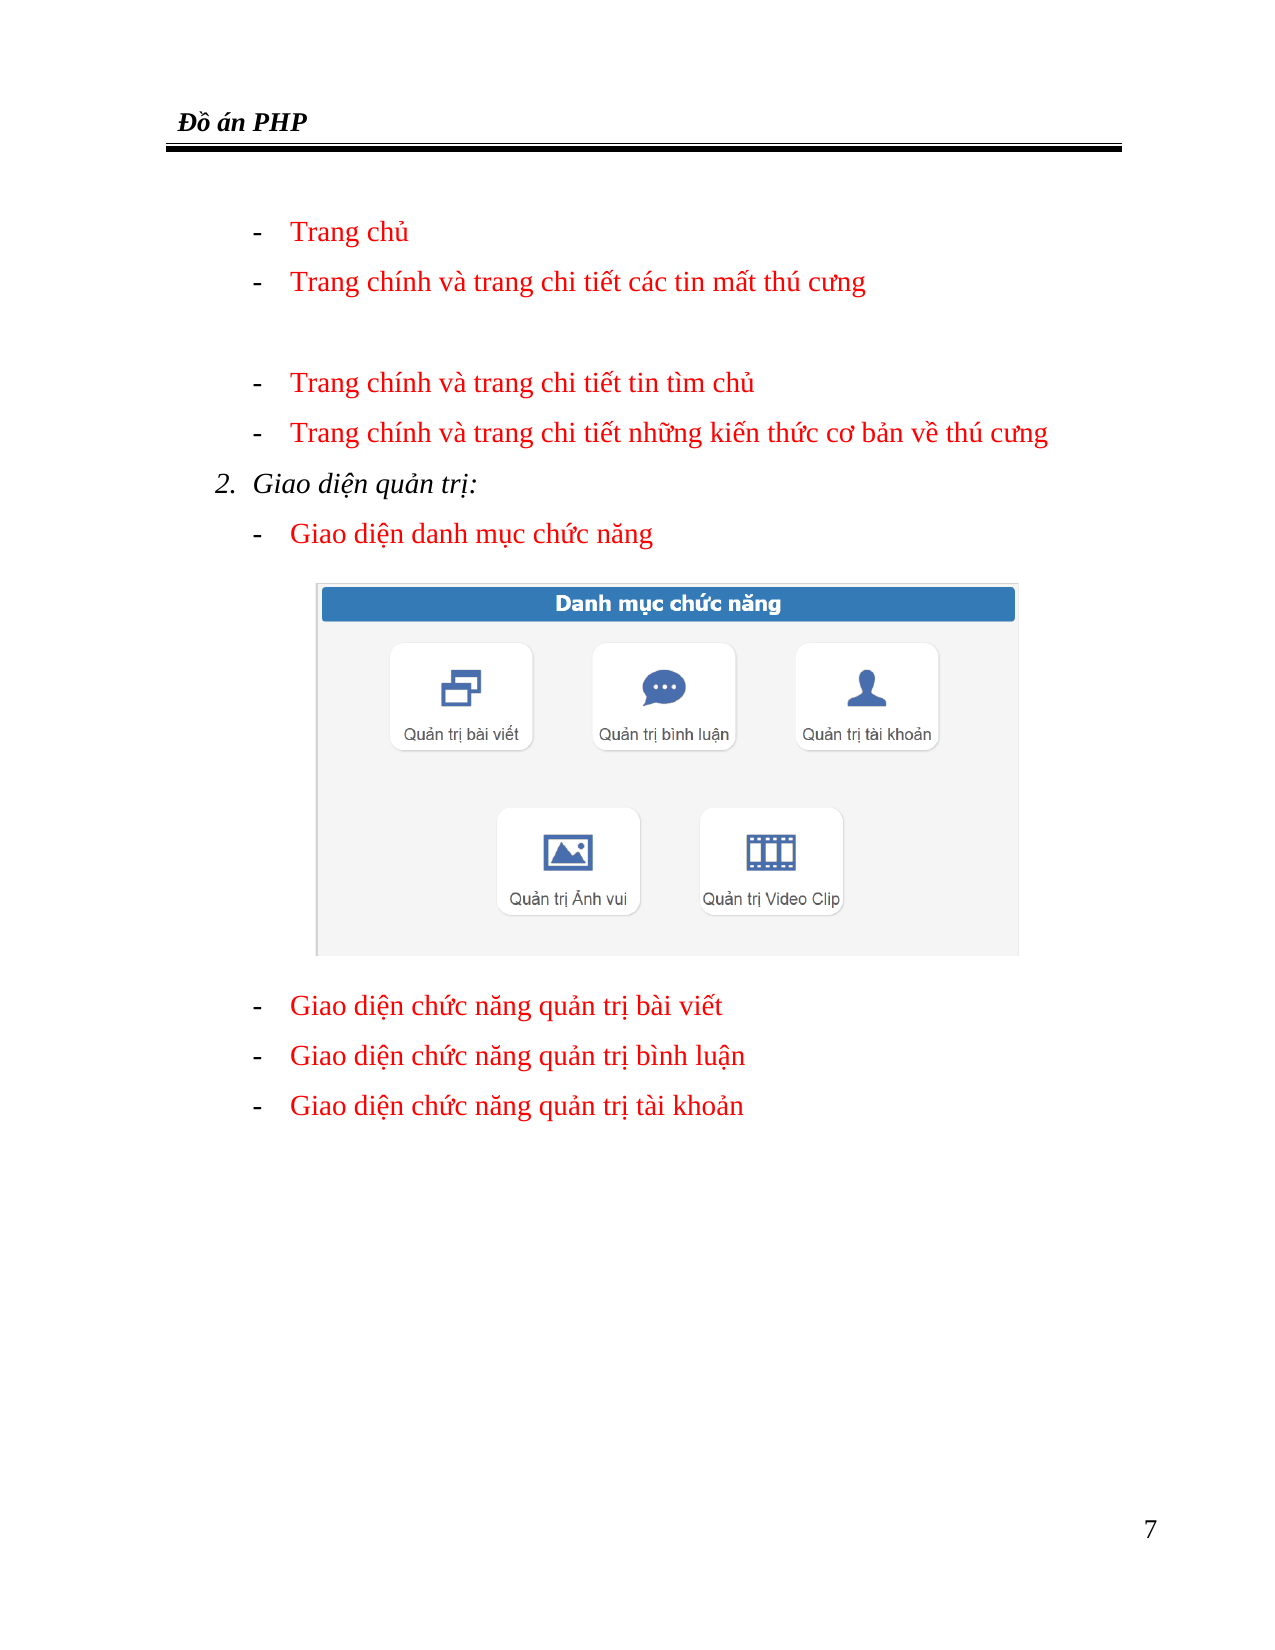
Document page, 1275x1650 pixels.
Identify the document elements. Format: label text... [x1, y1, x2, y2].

list Trang chính và trang chi tiết những kiến thức cơ bản về thú cưng [252, 415, 1157, 449]
list Giao diện quản trị: [215, 466, 1157, 499]
picture [315, 583, 1019, 956]
list Giao diện chức năng quản trị bình luận [252, 1038, 1157, 1072]
list Trang chính và trang chi tiết tin tìm chủ [252, 365, 1157, 399]
list Trang chính và trang chi tiết các tin mất thú cưng [252, 264, 1157, 298]
list Giao diện chức năng quản trị bài viết [252, 988, 1157, 1021]
list Giao diện danh mục chức năng [252, 516, 1157, 549]
list Giao diện chức năng quản trị tài khoản [252, 1088, 1157, 1122]
list Trang chủ [252, 214, 1157, 248]
